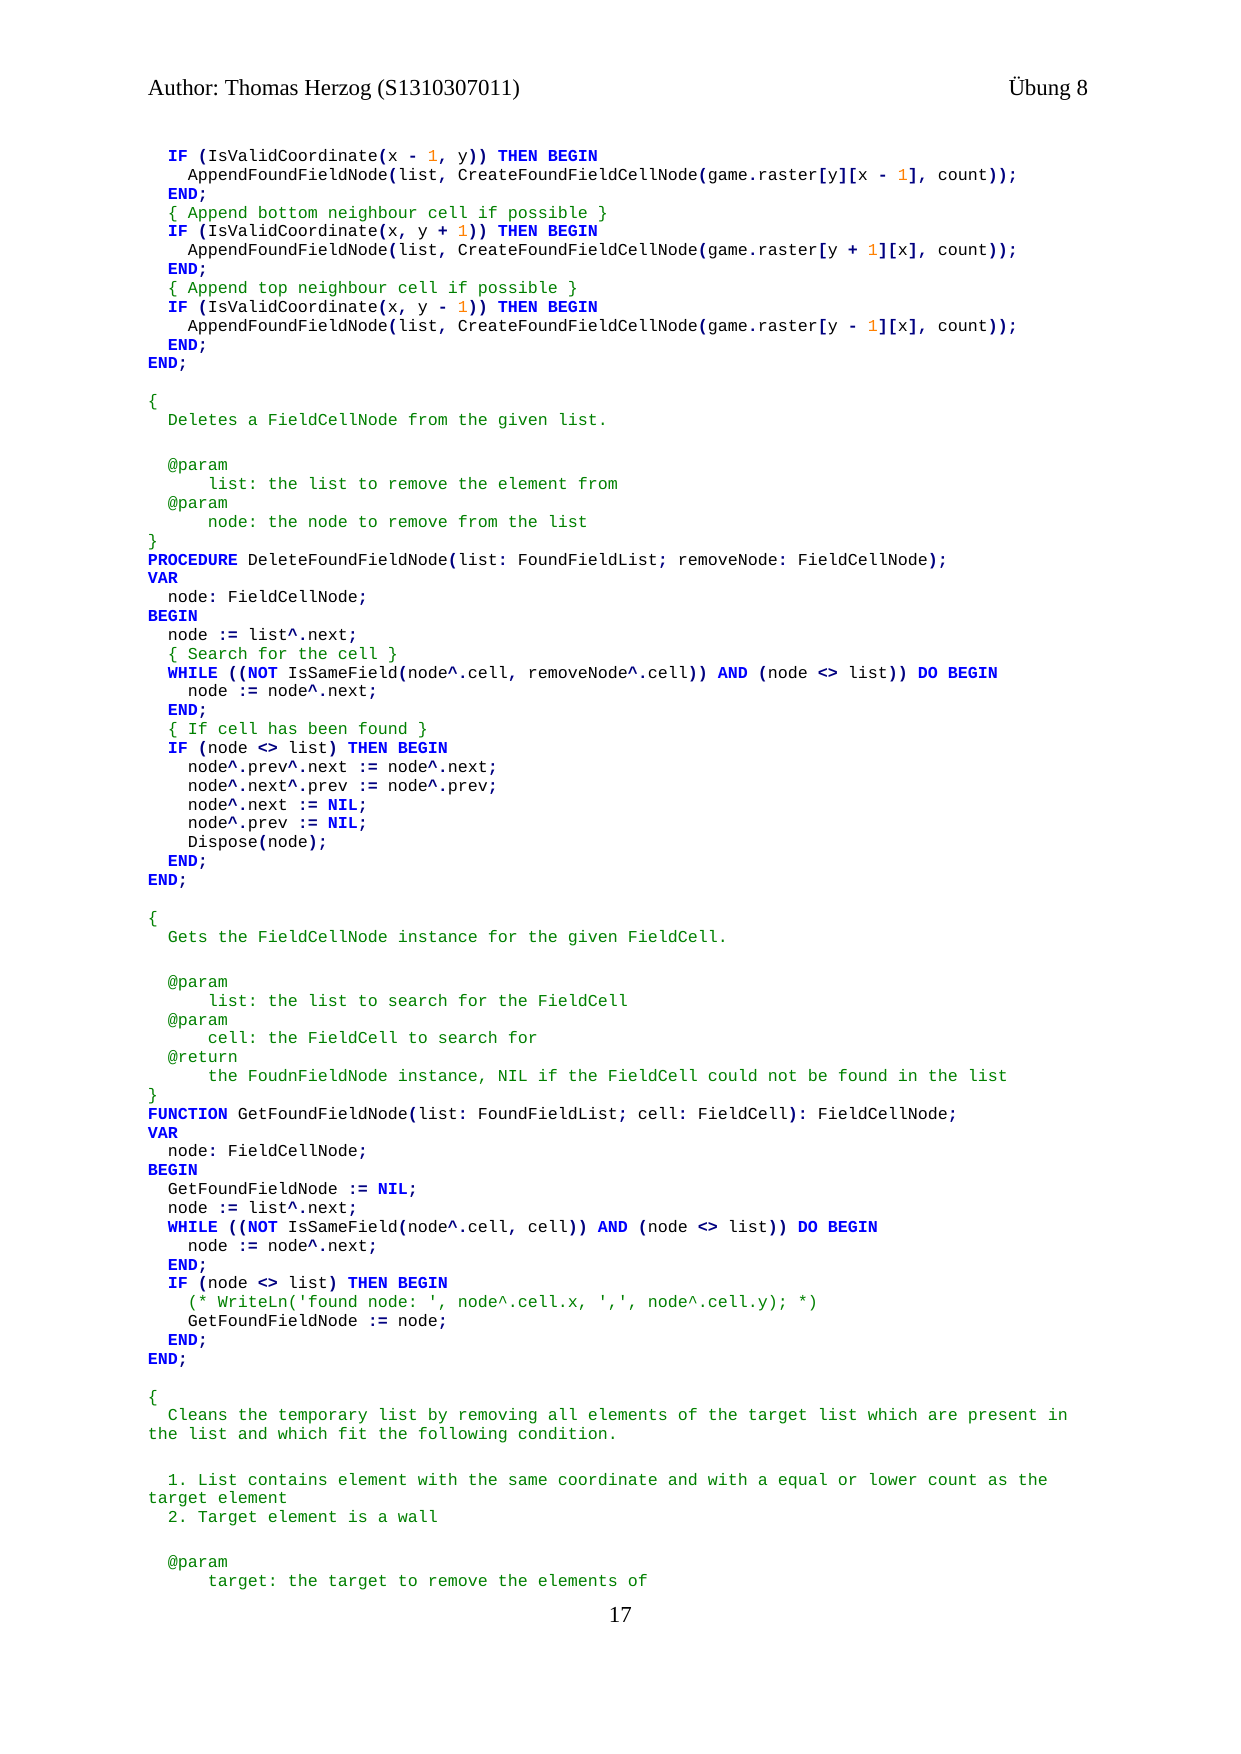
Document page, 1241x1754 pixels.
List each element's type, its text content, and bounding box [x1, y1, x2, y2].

text IF (node <> list) THEN BEGIN [148, 1275, 1093, 1294]
text AppendFoundFieldNode(list, CreateFoundFieldCellNode(game.raster[y - 1][x], count)); [148, 317, 1093, 336]
text 2. Target element is a wall [148, 1509, 1093, 1528]
text END; [148, 853, 1093, 872]
text END; [148, 1256, 1093, 1275]
text node^.prev := NIL; [148, 815, 1093, 834]
text node^.next := NIL; [148, 796, 1093, 815]
text WHILE ((NOT IsSameField(node^.cell, removeNode^.cell)) AND (node <> list)) DO BEGIN [148, 664, 1093, 683]
text Gets the FieldCellNode instance for the given FieldCell. [148, 928, 1093, 947]
text BEGIN [148, 608, 1093, 626]
text @param [148, 1011, 1093, 1030]
text AppendFoundFieldNode(list, CreateFoundFieldCellNode(game.raster[y + 1][x], count)); [148, 242, 1093, 261]
text node := node^.next; [148, 683, 1093, 702]
text node: FieldCellNode; [148, 1143, 1093, 1162]
text node: the node to remove from the list [148, 513, 1093, 532]
text } [148, 1086, 1093, 1105]
text node^.prev^.next := node^.next; [148, 758, 1093, 777]
text END; [148, 261, 1093, 279]
text node^.next^.prev := node^.prev; [148, 777, 1093, 796]
text @param [148, 457, 1093, 476]
text node := node^.next; [148, 1237, 1093, 1256]
text } [148, 532, 1093, 551]
text GetFoundFieldNode := NIL; [148, 1181, 1093, 1199]
text END; [148, 336, 1093, 355]
text @return [148, 1049, 1093, 1068]
text node: FieldCellNode; [148, 589, 1093, 608]
text node := list^.next; [148, 1199, 1093, 1218]
text GetFoundFieldNode := node; [148, 1313, 1093, 1332]
text @param [148, 973, 1093, 992]
text @param [148, 1554, 1093, 1573]
text 1. List contains element with the same coordinate and with a equal or lower count as the target element [148, 1471, 1093, 1509]
text END; [148, 1332, 1093, 1350]
text IF (IsValidCoordinate(x, y + 1)) THEN BEGIN [148, 223, 1093, 242]
text { Append top neighbour cell if possible } [148, 279, 1093, 298]
text IF (node <> list) THEN BEGIN [148, 739, 1093, 758]
text @param [148, 494, 1093, 513]
text FUNCTION GetFoundFieldNode(list: FoundFieldList; cell: FieldCell): FieldCellNode; [148, 1105, 1093, 1124]
text VAR [148, 1124, 1093, 1143]
text Deletes a FieldCellNode from the given list. [148, 412, 1093, 430]
text { [148, 393, 1093, 412]
text Cleans the temporary list by removing all elements of the target list which are present in the list and which fit the following condition. [148, 1407, 1093, 1445]
text END; [148, 185, 1093, 204]
text IF (IsValidCoordinate(x - 1, y)) THEN BEGIN [148, 148, 1093, 166]
text END; [148, 872, 1093, 890]
text END; [148, 355, 1093, 374]
text { Search for the cell } [148, 645, 1093, 664]
text { [148, 909, 1093, 928]
text AppendFoundFieldNode(list, CreateFoundFieldCellNode(game.raster[y][x - 1], count)); [148, 166, 1093, 185]
text list: the list to remove the element from [148, 476, 1093, 494]
text the FoudnFieldNode instance, NIL if the FieldCell could not be found in the list [148, 1068, 1093, 1086]
text BEGIN [148, 1162, 1093, 1181]
text IF (IsValidCoordinate(x, y - 1)) THEN BEGIN [148, 298, 1093, 317]
text (* WriteLn('found node: ', node^.cell.x, ',', node^.cell.y); *) [148, 1294, 1093, 1313]
text END; [148, 702, 1093, 721]
text target: the target to remove the elements of [148, 1573, 1093, 1592]
text WHILE ((NOT IsSameField(node^.cell, cell)) AND (node <> list)) DO BEGIN [148, 1218, 1093, 1237]
text { Append bottom neighbour cell if possible } [148, 204, 1093, 223]
text { [148, 1388, 1093, 1407]
text PROCEDURE DeleteFoundFieldNode(list: FoundFieldList; removeNode: FieldCellNode); [148, 551, 1093, 570]
text END; [148, 1350, 1093, 1369]
text Dispose(node); [148, 834, 1093, 853]
text list: the list to search for the FieldCell [148, 992, 1093, 1011]
text VAR [148, 570, 1093, 589]
text { If cell has been found } [148, 721, 1093, 739]
text node := list^.next; [148, 626, 1093, 645]
text cell: the FieldCell to search for [148, 1030, 1093, 1049]
